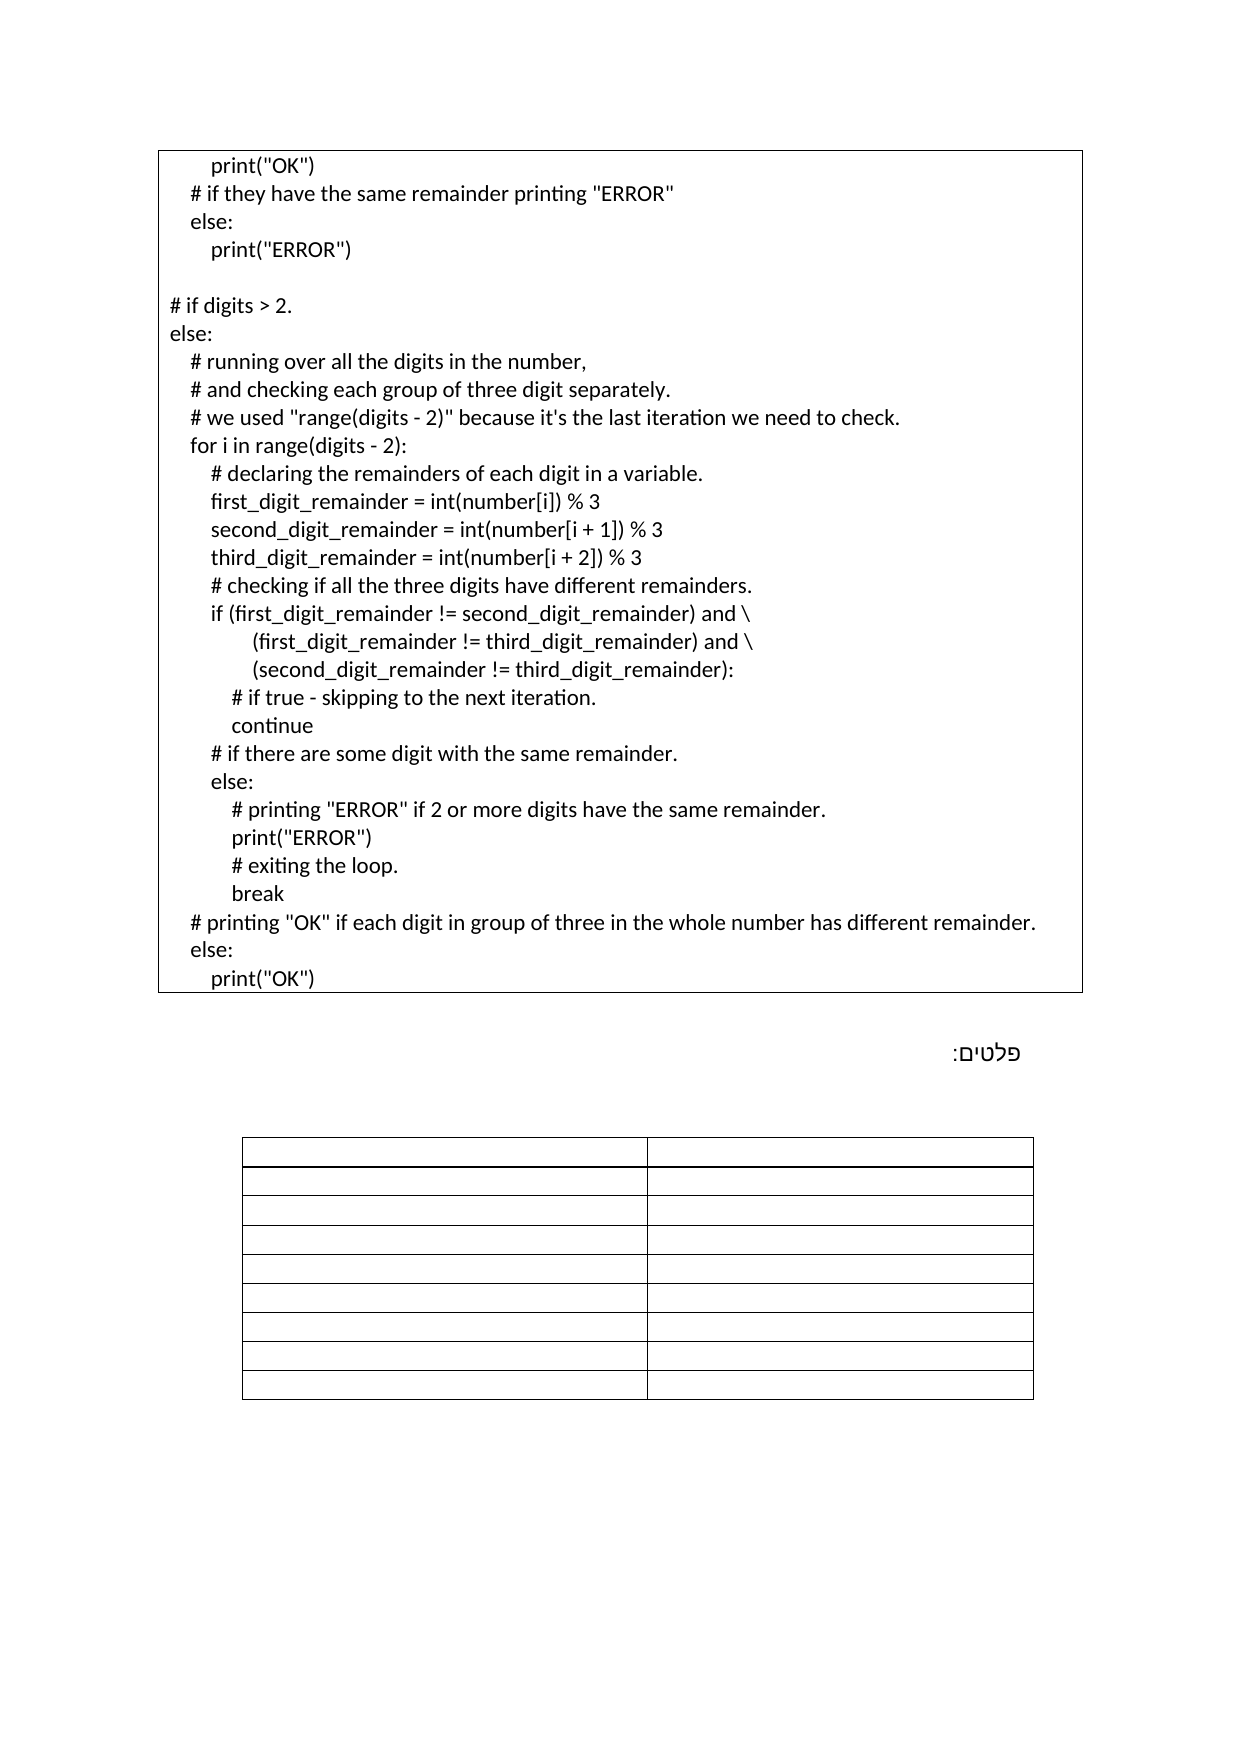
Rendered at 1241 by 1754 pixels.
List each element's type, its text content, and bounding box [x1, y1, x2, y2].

table_cell [243, 1284, 647, 1312]
table_cell [648, 1196, 1033, 1224]
table_cell [243, 1168, 647, 1195]
table_cell [243, 1226, 647, 1253]
table_cell [648, 1168, 1033, 1195]
table_cell [648, 1226, 1033, 1253]
table_cell [243, 1371, 647, 1399]
table_cell [648, 1255, 1033, 1283]
table_cell [243, 1255, 647, 1283]
table_cell [648, 1284, 1033, 1312]
text פלטים: [187, 1039, 1053, 1066]
table_cell [648, 1313, 1033, 1341]
table_cell [243, 1196, 647, 1224]
table_cell [243, 1313, 647, 1341]
table_header [243, 1138, 647, 1166]
table_cell [648, 1342, 1033, 1370]
table_cell [648, 1371, 1033, 1399]
table_header [648, 1138, 1033, 1166]
table_cell [243, 1342, 647, 1370]
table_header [159, 151, 1082, 992]
